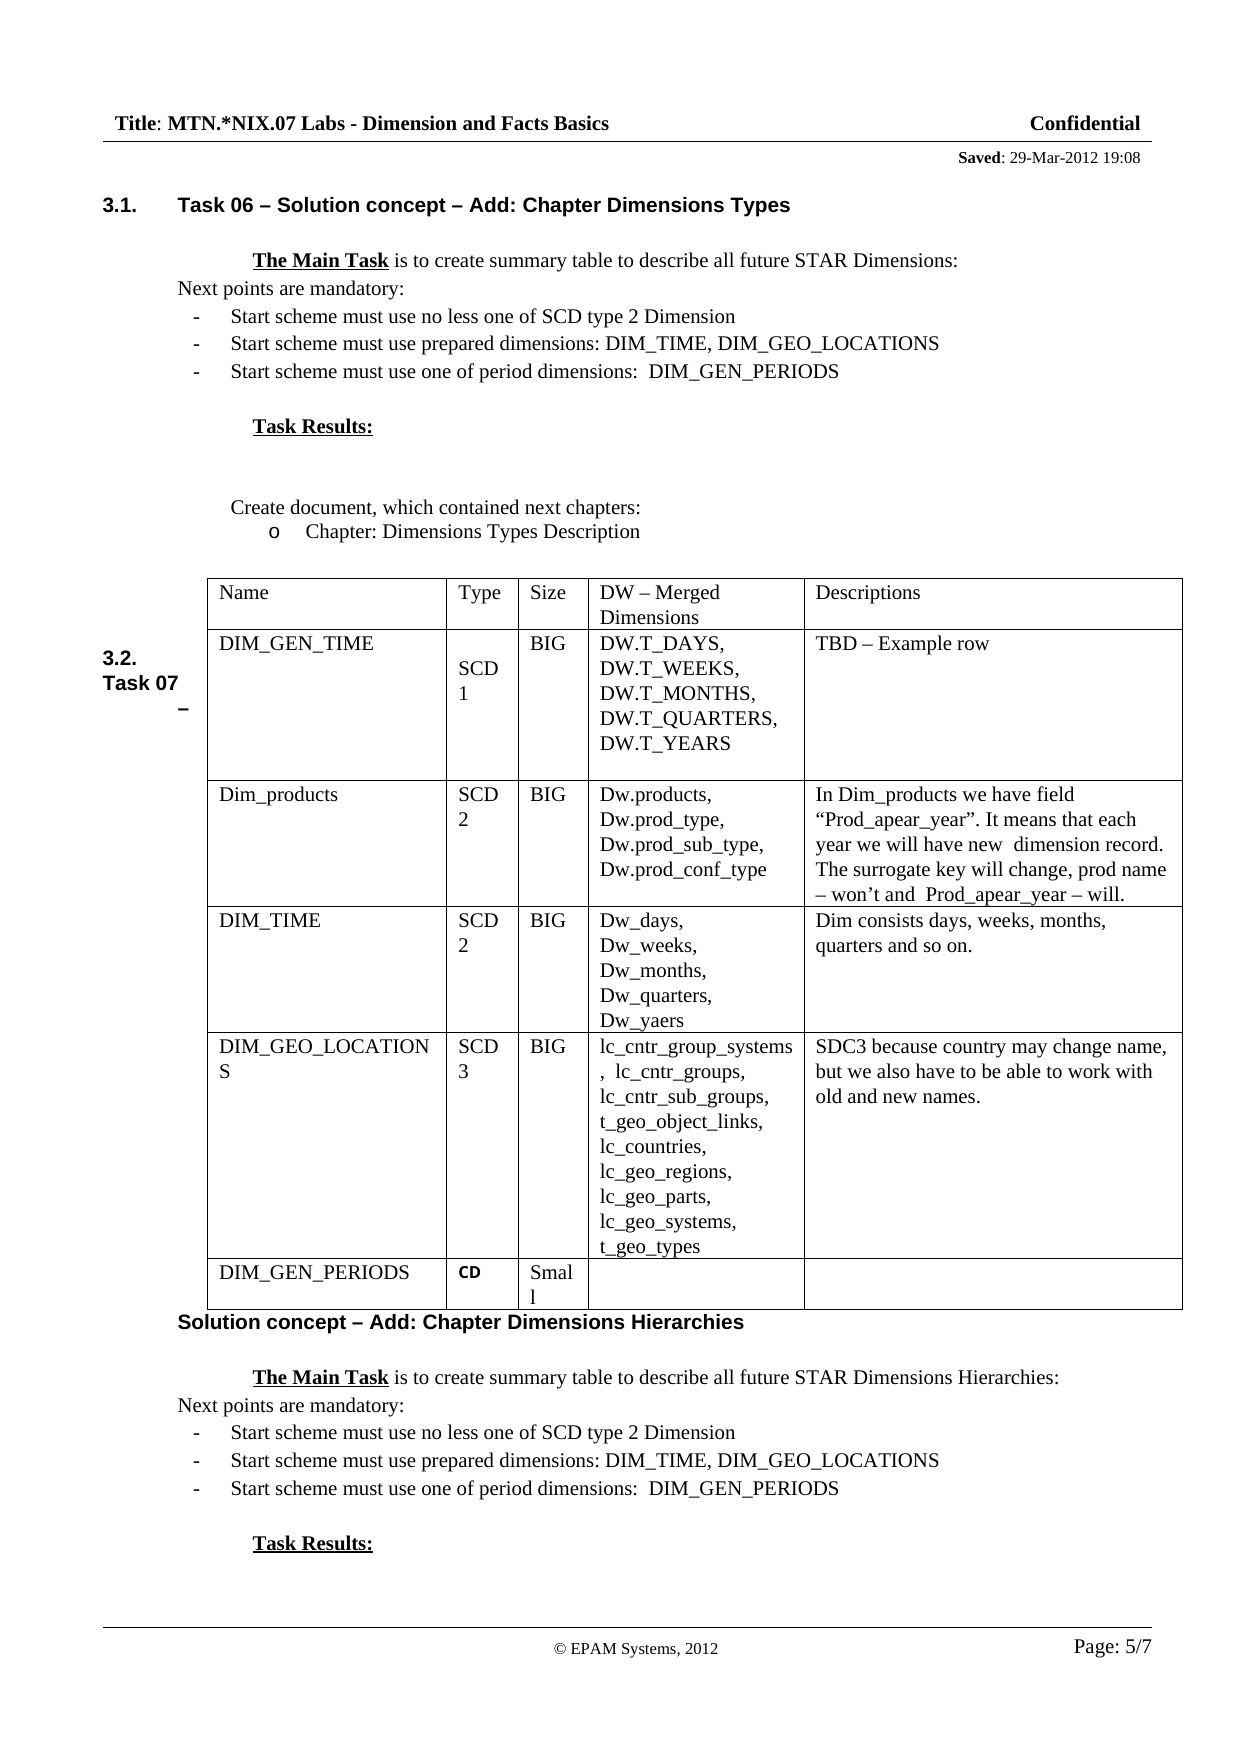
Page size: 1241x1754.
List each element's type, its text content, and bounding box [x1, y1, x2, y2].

table_header Size [519, 579, 588, 629]
table_cell TBD – Example row [805, 630, 1182, 780]
table_cell Dw_days, Dw_weeks, Dw_months, Dw_quarters, Dw_yaers [589, 907, 804, 1032]
list Start scheme must use prepared dimensions: DIM_TIME, DIM_GEO_LOCATIONS [193, 1448, 1152, 1472]
text Next points are mandatory: [177, 1393, 1152, 1417]
subtitle Task 06 – Solution concept – Add: Chapter Dimensions Types [102, 192, 1152, 217]
list Start scheme must use no less one of SCD type 2 Dimension [193, 1420, 1152, 1444]
text Task Results: [177, 414, 1152, 438]
table_cell BIG [519, 630, 588, 780]
list Start scheme must use one of period dimensions: DIM_GEN_PERIODS [193, 1476, 1152, 1499]
text Task Results: [177, 1531, 1152, 1555]
list Chapter: Dimensions Types Description [268, 519, 1152, 545]
table_cell BIG [519, 1033, 588, 1258]
table_cell BIG [519, 907, 588, 1032]
table_cell SCD1 [447, 630, 518, 780]
table_cell SCD2 [447, 781, 518, 906]
table_cell [805, 1259, 1182, 1309]
table_cell SDC3 because country may change name, but we also have to be able to work with old and new names. [805, 1033, 1182, 1258]
table_cell Dim_products [208, 781, 446, 906]
table_cell Dim consists days, weeks, months, quarters and so on. [805, 907, 1182, 1032]
table_cell lc_cntr_group_systems, lc_cntr_groups, lc_cntr_sub_groups, t_geo_object_links, lc_countries, lc_geo_regions, lc_geo_parts, lc_geo_systems, t_geo_types [589, 1033, 804, 1258]
table_cell DIM_GEN_TIME [208, 630, 446, 780]
list Start scheme must use prepared dimensions: DIM_TIME, DIM_GEO_LOCATIONS [193, 331, 1152, 355]
list Create document, which contained next chapters: [230, 494, 1152, 519]
table_cell DIM_GEN_PERIODS [208, 1259, 446, 1309]
table_cell SCD2 [447, 907, 518, 1032]
text Next points are mandatory: [177, 276, 1152, 300]
table_cell DIM_GEO_LOCATIONS [208, 1033, 446, 1258]
list Start scheme must use no less one of SCD type 2 Dimension [193, 304, 1152, 328]
table_header Name [208, 579, 446, 629]
table_cell [589, 1259, 804, 1309]
table_cell DW.T_DAYS, DW.T_WEEKS, DW.T_MONTHS, DW.T_QUARTERS, DW.T_YEARS [589, 630, 804, 780]
text The Main Task is to create summary table to describe all future STAR Dimensions: [177, 248, 1152, 272]
table_cell Dw.products, Dw.prod_type, Dw.prod_sub_type, Dw.prod_conf_type [589, 781, 804, 906]
table_cell SCD3 [447, 1033, 518, 1258]
table_header Descriptions [805, 579, 1182, 629]
table_cell BIG [519, 781, 588, 906]
table_header Type [447, 579, 518, 629]
table_cell In Dim_products we have field “Prod_apear_year”. It means that each year we will have new dimension record. The surrogate key will change, prod name – won’t and Prod_apear_year – will. [805, 781, 1182, 906]
table_cell Small [519, 1259, 588, 1309]
table_header DW – Merged Dimensions [589, 579, 804, 629]
list Start scheme must use one of period dimensions: DIM_GEN_PERIODS [193, 359, 1152, 383]
table_cell DIM_TIME [208, 907, 446, 1032]
text The Main Task is to create summary table to describe all future STAR Dimensions Hierarchies: [177, 1365, 1152, 1389]
subtitle Task 07 – Solution concept – Add: Chapter Dimensions Hierarchies [102, 645, 1152, 1334]
table_cell CD [447, 1259, 518, 1309]
